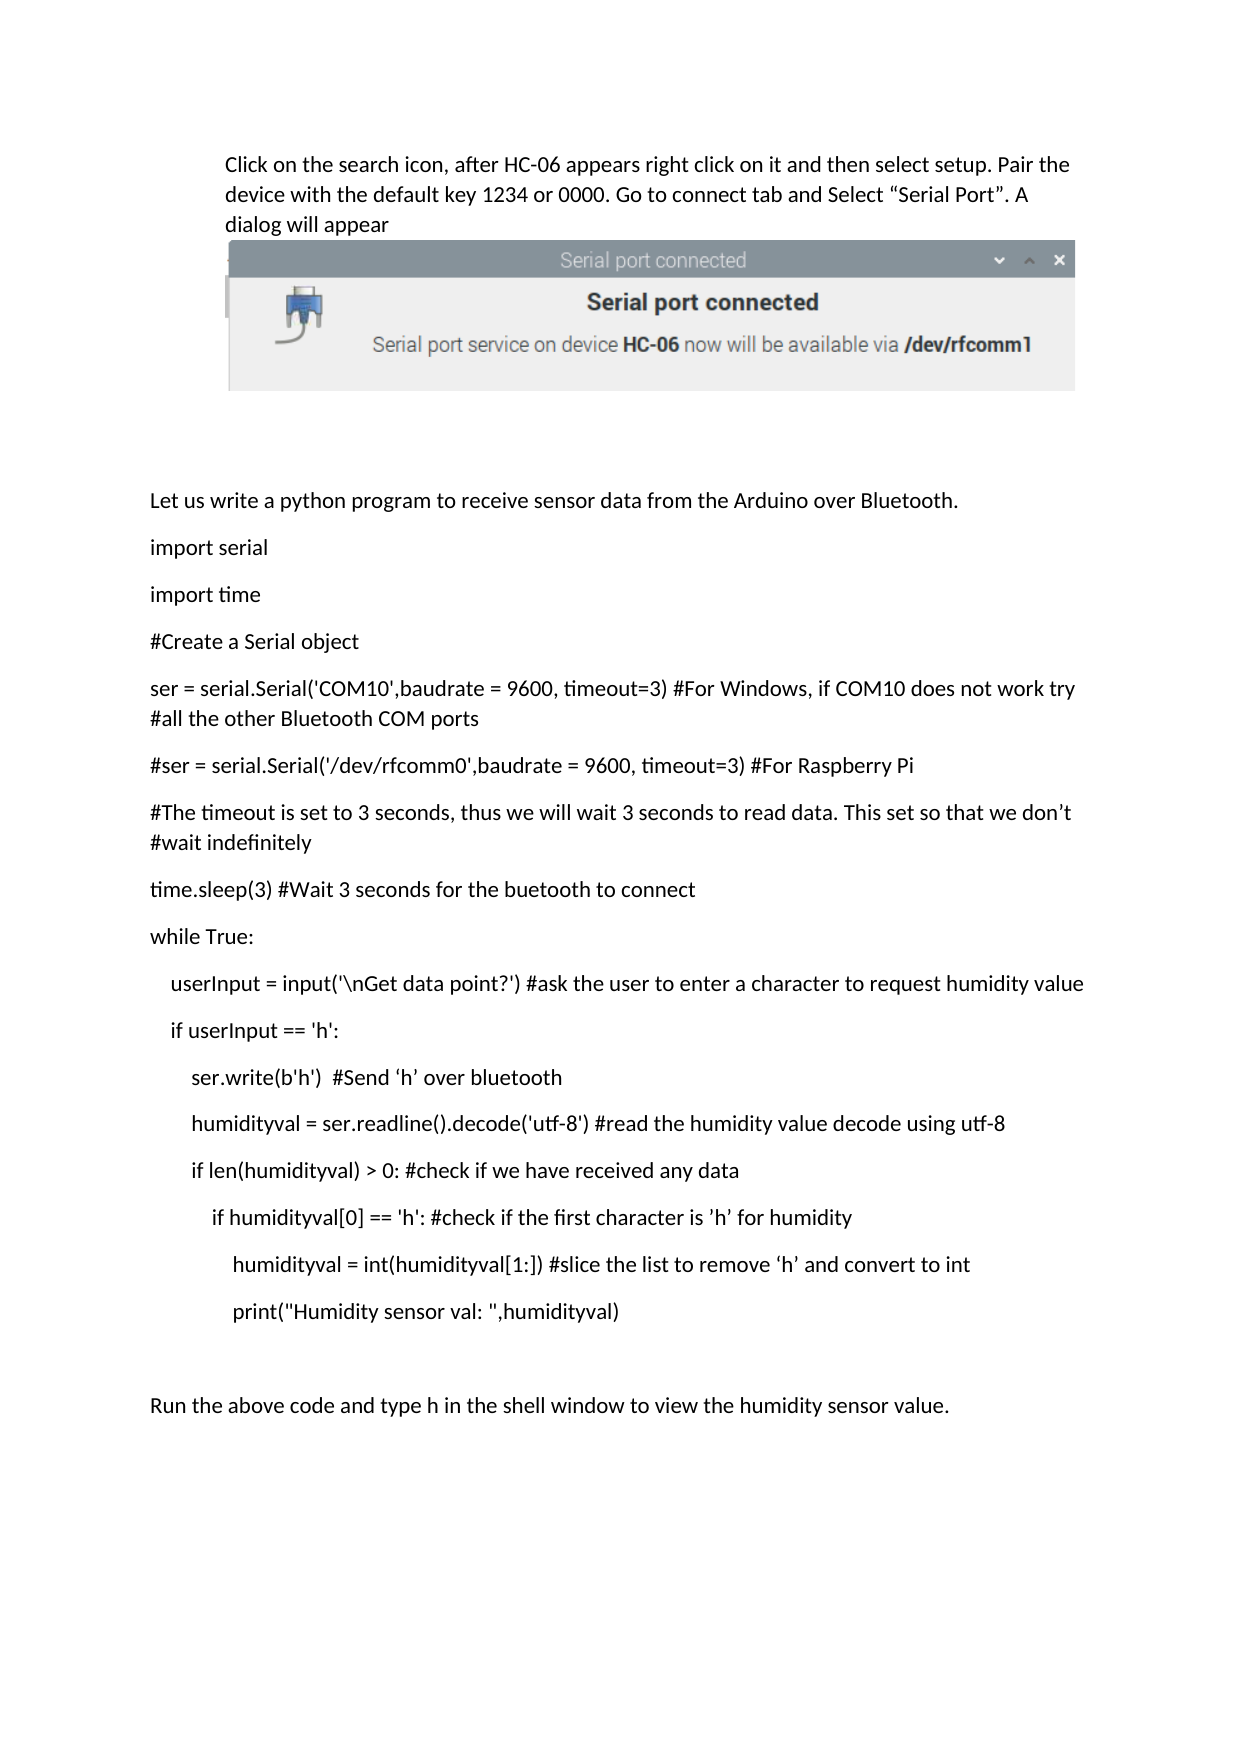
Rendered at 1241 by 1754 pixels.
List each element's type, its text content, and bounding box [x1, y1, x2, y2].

text if len(humidityval) > 0: #check if we have received any data [150, 1156, 1090, 1184]
text while True: [150, 922, 1090, 950]
text userInput = input('\nGet data point?') #ask the user to enter a character to request humidity value [150, 969, 1090, 997]
picture [225, 240, 1075, 391]
text humidityval = ser.readline().decode('utf-8') #read the humidity value decode using utf-8 [150, 1109, 1090, 1137]
text #The timeout is set to 3 seconds, thus we will wait 3 seconds to read data. This set so that we don’t #wait indefinitely [150, 798, 1090, 856]
text humidityval = int(humidityval[1:]) #slice the list to remove ‘h’ and convert to int [150, 1250, 1090, 1278]
text if userInput == 'h': [150, 1016, 1090, 1044]
text #Create a Serial object [150, 627, 1090, 655]
text print("Humidity sensor val: ",humidityval) [150, 1297, 1090, 1325]
text ser = serial.Serial('COM10',baudrate = 9600, timeout=3) #For Windows, if COM10 does not work try #all the other Bluetooth COM ports [150, 674, 1090, 732]
list Click on the search icon, after HC-06 appears right click on it and then select setup. Pair the device with the default key 1234 or 0000. Go to connect tab and Select “Serial Port”. A dialog will appear [225, 150, 1090, 238]
text Let us write a python program to receive sensor data from the Arduino over Bluetooth. [150, 487, 1090, 514]
text import time [150, 580, 1090, 608]
text ser.write(b'h') #Send ‘h’ over bluetooth [150, 1063, 1090, 1091]
text import serial [150, 533, 1090, 561]
text Run the above code and type h in the shell window to view the humidity sensor value. [150, 1391, 1090, 1419]
text time.sleep(3) #Wait 3 seconds for the buetooth to connect [150, 875, 1090, 903]
text #ser = serial.Serial('/dev/rfcomm0',baudrate = 9600, timeout=3) #For Raspberry Pi [150, 751, 1090, 779]
text if humidityval[0] == 'h': #check if the first character is ’h’ for humidity [150, 1203, 1090, 1231]
